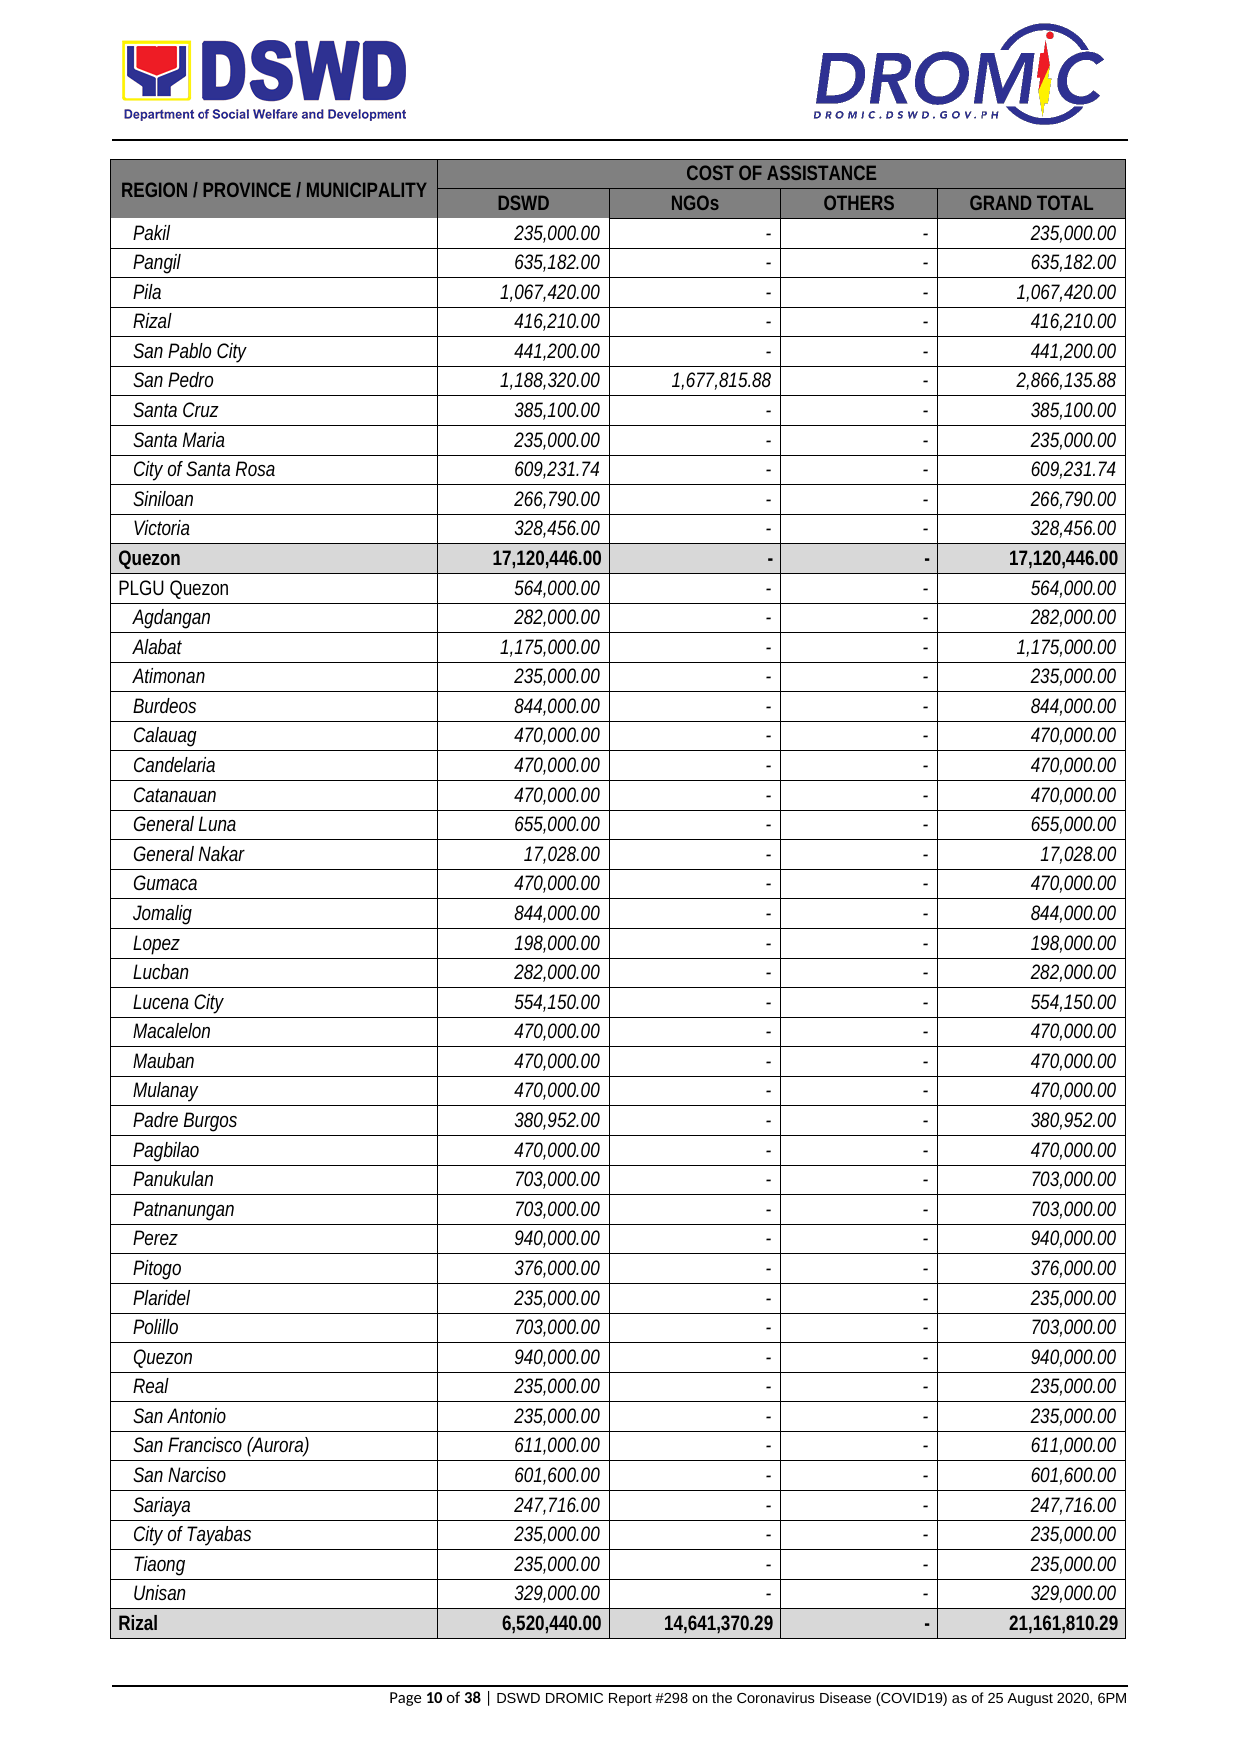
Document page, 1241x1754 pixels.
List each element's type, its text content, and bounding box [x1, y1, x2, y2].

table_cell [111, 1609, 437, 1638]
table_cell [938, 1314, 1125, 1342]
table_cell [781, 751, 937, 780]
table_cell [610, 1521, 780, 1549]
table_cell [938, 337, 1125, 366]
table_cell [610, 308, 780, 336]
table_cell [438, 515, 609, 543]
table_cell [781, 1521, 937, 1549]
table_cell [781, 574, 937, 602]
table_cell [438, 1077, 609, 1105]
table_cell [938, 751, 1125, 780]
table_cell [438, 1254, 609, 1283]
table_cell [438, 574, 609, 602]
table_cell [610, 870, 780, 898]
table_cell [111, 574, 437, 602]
table_cell NGOs [610, 189, 780, 218]
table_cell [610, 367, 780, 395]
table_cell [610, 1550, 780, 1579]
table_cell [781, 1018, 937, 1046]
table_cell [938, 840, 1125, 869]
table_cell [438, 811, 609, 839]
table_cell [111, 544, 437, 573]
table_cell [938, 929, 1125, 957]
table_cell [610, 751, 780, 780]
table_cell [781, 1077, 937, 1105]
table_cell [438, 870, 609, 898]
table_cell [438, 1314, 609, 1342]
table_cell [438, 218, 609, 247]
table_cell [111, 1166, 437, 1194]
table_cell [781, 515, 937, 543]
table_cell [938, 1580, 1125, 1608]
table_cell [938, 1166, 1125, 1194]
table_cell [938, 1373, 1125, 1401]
picture [781, 23, 1133, 125]
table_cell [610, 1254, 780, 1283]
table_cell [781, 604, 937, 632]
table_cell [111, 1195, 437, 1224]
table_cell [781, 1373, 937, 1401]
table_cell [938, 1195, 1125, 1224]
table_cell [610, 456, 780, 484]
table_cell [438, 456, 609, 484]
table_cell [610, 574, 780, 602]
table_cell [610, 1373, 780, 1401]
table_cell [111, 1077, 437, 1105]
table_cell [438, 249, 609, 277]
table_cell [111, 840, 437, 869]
table_cell DSWD [438, 189, 609, 218]
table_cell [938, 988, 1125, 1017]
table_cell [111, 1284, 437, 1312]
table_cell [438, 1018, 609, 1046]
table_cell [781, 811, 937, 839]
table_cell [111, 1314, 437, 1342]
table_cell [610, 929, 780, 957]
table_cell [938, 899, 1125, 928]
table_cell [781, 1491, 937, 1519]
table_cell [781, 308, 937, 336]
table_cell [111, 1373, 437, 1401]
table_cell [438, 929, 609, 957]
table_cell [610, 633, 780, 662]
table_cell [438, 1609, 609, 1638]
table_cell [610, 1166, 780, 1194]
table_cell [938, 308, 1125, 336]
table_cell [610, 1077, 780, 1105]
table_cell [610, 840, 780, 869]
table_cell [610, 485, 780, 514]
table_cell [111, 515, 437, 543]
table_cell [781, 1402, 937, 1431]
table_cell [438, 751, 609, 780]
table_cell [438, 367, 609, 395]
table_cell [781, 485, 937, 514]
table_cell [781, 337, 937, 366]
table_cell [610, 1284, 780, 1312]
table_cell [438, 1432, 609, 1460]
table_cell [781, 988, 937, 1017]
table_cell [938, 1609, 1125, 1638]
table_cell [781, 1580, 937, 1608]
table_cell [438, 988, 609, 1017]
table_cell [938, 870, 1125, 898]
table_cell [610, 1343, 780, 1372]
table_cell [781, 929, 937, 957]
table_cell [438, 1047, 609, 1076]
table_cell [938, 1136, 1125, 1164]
table_header COST OF ASSISTANCE [438, 160, 1125, 188]
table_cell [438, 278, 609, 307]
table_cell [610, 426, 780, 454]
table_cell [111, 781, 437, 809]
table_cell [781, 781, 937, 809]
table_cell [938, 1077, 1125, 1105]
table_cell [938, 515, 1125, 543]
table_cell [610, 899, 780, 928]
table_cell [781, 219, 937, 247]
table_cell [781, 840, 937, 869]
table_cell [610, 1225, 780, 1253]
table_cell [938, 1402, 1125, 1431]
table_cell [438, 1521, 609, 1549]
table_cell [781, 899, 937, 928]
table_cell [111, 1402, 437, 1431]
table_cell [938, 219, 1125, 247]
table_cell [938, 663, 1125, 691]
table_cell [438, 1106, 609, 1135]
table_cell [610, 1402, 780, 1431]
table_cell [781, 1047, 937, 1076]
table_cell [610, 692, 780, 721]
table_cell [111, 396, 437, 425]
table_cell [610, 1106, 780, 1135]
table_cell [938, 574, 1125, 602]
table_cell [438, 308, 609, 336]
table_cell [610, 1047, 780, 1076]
picture [112, 37, 416, 125]
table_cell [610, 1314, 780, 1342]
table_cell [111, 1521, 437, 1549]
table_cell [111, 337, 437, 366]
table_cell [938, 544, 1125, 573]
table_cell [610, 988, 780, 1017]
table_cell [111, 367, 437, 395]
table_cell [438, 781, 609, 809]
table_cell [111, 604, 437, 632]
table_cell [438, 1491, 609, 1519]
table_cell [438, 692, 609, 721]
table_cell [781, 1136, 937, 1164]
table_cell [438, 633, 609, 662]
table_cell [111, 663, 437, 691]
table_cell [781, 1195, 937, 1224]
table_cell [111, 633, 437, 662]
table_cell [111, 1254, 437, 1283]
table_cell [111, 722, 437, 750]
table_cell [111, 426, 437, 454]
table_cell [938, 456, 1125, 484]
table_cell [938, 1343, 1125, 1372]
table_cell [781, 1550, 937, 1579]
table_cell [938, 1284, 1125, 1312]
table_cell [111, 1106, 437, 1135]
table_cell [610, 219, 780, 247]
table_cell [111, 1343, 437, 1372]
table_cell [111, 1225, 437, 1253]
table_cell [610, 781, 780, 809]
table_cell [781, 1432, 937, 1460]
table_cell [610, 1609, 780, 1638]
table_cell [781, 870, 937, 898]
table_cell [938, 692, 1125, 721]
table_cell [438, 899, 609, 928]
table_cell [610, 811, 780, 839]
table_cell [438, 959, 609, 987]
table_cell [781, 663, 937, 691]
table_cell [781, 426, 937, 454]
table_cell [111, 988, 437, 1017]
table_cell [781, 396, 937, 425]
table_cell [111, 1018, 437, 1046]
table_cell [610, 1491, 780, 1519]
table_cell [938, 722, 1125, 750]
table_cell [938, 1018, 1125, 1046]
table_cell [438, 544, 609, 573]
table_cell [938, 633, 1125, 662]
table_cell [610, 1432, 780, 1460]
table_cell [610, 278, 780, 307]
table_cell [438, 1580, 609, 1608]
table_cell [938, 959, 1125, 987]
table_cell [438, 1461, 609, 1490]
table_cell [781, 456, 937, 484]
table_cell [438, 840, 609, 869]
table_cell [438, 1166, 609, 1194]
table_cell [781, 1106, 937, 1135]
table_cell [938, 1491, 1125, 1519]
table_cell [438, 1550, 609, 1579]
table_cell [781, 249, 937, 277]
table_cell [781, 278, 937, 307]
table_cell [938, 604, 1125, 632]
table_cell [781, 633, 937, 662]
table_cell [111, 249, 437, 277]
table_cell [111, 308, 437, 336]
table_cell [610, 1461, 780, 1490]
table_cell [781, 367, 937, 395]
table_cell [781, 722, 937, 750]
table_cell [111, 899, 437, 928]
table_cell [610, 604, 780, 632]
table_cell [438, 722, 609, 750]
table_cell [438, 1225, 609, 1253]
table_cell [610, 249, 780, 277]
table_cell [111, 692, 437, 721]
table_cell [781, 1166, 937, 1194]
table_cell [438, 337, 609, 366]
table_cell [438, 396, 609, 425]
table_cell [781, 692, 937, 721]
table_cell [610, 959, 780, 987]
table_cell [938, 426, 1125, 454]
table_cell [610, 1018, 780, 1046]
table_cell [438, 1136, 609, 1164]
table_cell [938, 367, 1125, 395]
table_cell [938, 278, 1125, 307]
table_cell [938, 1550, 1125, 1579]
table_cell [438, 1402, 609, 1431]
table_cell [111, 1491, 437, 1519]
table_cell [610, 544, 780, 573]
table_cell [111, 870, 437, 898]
table_header REGION / PROVINCE / MUNICIPALITY [111, 160, 437, 218]
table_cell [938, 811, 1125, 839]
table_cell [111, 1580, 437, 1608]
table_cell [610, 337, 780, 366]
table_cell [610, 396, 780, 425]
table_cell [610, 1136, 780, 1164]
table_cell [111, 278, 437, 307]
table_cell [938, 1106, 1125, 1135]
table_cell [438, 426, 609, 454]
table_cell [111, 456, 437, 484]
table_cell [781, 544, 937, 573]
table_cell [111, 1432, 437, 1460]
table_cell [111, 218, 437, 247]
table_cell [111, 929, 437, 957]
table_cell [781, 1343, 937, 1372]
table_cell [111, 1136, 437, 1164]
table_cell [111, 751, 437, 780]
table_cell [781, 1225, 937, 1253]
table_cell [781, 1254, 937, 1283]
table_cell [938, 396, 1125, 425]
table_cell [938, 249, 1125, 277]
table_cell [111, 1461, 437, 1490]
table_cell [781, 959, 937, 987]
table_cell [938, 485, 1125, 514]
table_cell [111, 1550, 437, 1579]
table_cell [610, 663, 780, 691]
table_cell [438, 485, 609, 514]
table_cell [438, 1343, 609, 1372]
table_cell OTHERS [781, 189, 937, 218]
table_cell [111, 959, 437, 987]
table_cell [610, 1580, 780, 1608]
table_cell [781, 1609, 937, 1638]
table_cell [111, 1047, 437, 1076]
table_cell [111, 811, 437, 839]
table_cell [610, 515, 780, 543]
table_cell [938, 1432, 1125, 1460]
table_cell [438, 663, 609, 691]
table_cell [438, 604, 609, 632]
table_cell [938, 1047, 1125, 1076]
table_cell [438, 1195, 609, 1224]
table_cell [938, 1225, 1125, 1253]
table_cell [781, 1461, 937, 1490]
table_cell GRAND TOTAL [938, 189, 1125, 218]
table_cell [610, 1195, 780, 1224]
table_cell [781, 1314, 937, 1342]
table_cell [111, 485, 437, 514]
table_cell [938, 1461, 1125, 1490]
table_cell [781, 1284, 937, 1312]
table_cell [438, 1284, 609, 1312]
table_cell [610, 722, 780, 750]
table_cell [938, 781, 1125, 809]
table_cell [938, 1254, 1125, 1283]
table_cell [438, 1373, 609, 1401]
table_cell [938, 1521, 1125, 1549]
